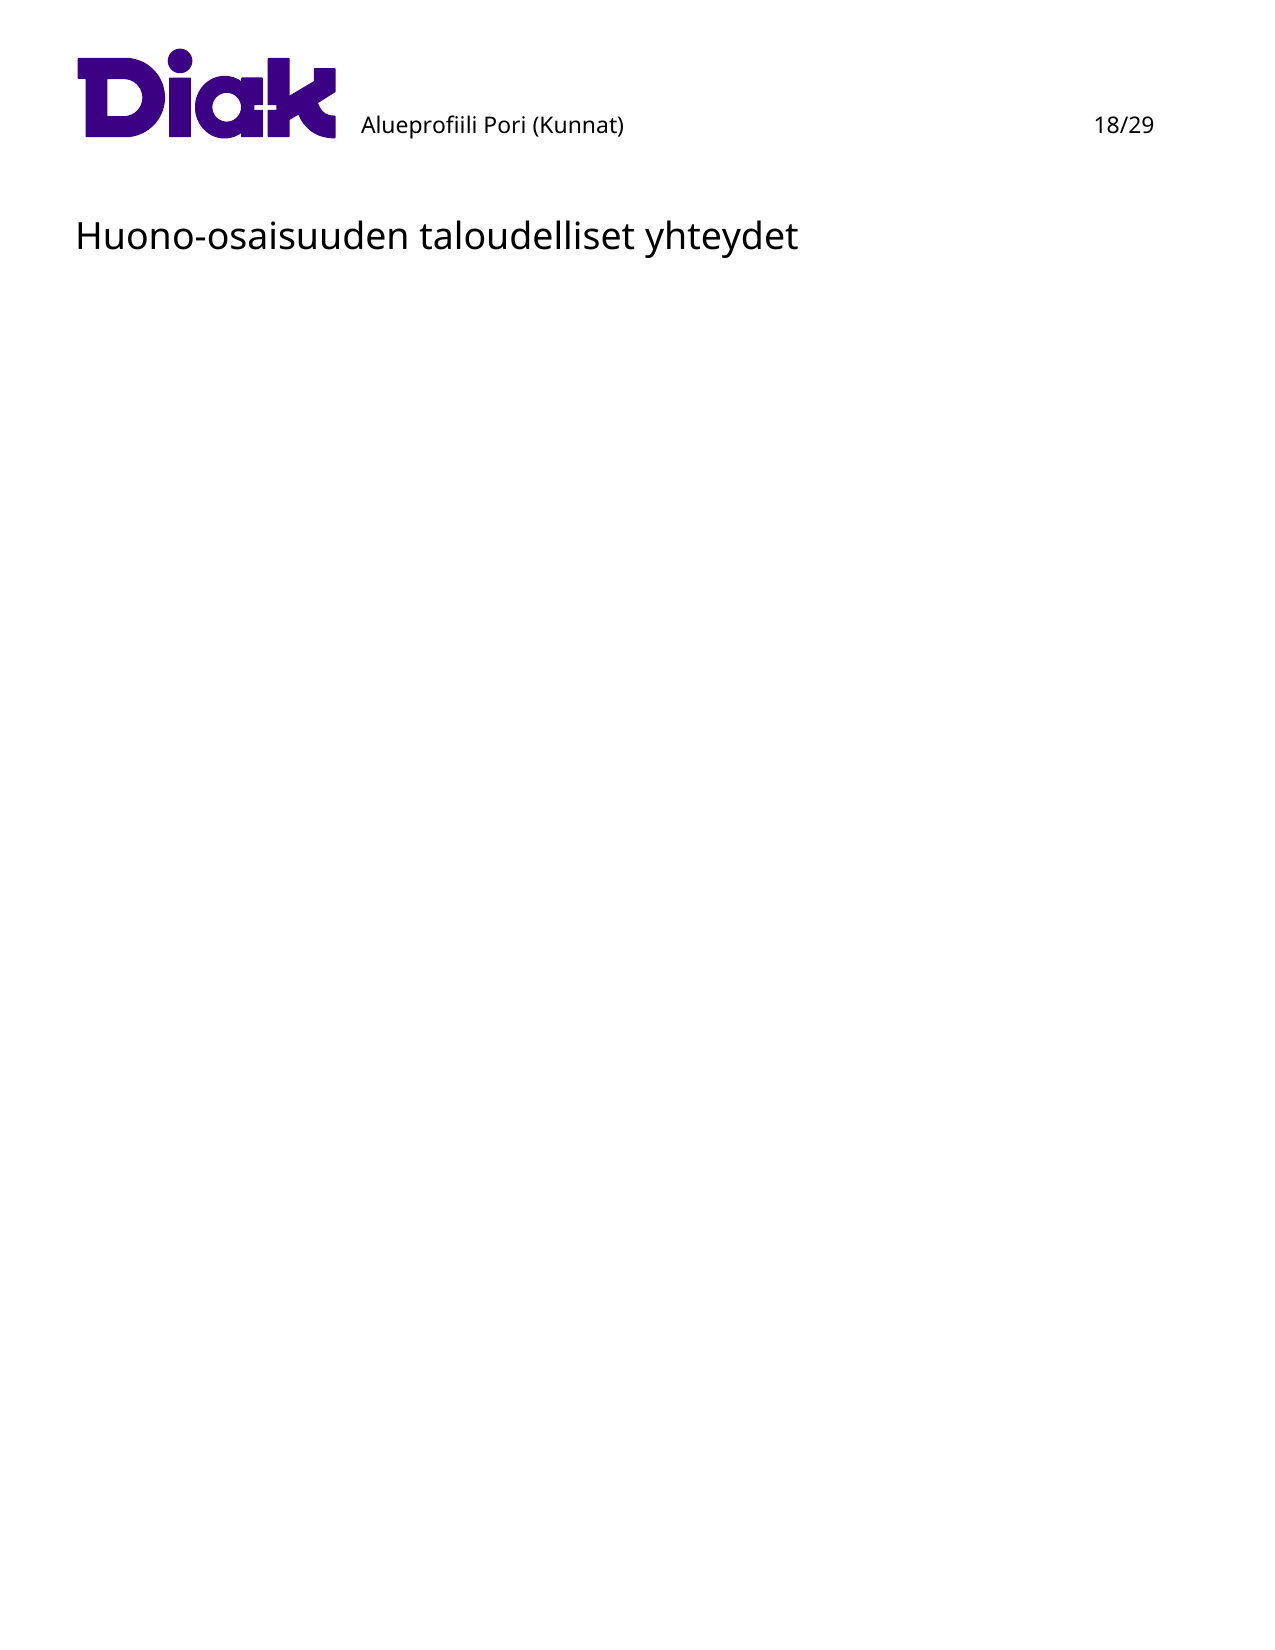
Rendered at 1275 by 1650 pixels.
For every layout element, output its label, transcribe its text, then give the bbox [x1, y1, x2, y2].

subtitle Huono-osaisuuden taloudelliset yhteydet [75, 209, 1200, 261]
